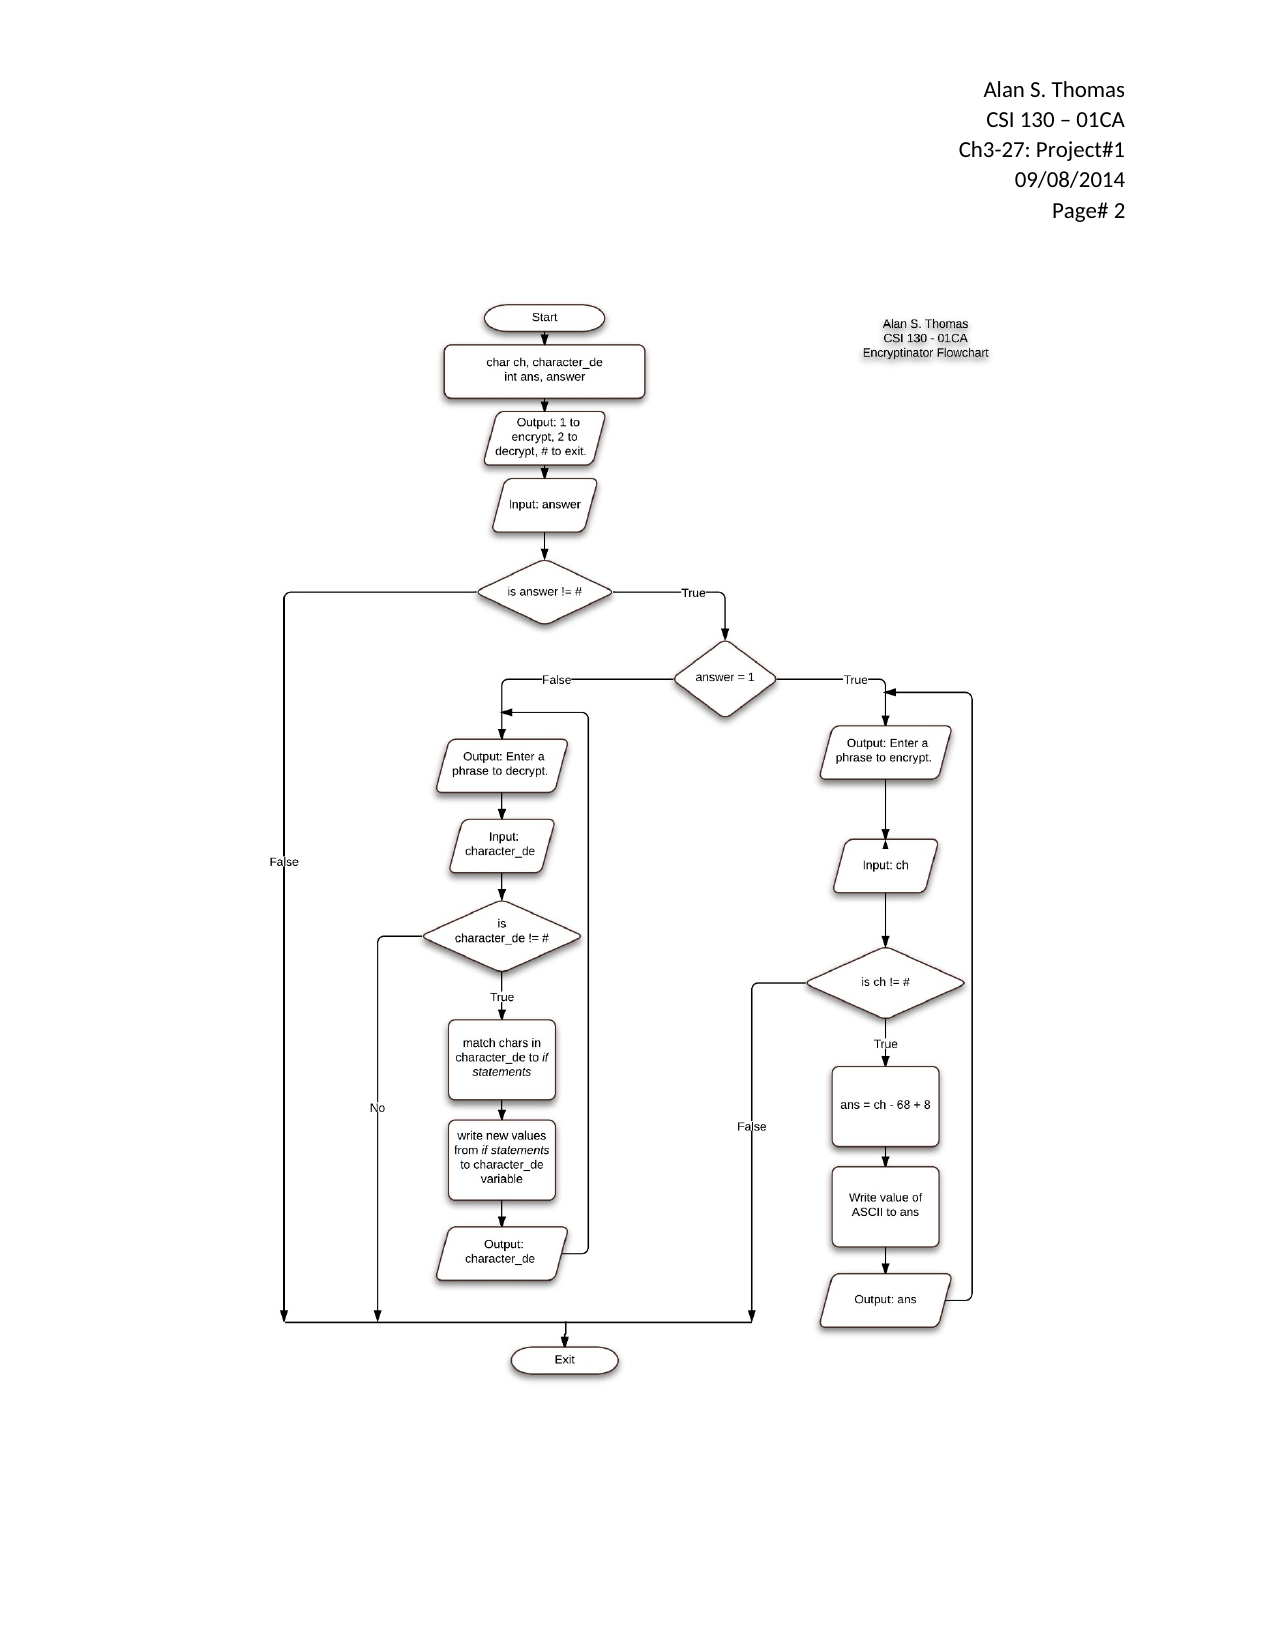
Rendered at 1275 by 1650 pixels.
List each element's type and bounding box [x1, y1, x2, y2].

picture [150, 251, 1125, 1427]
